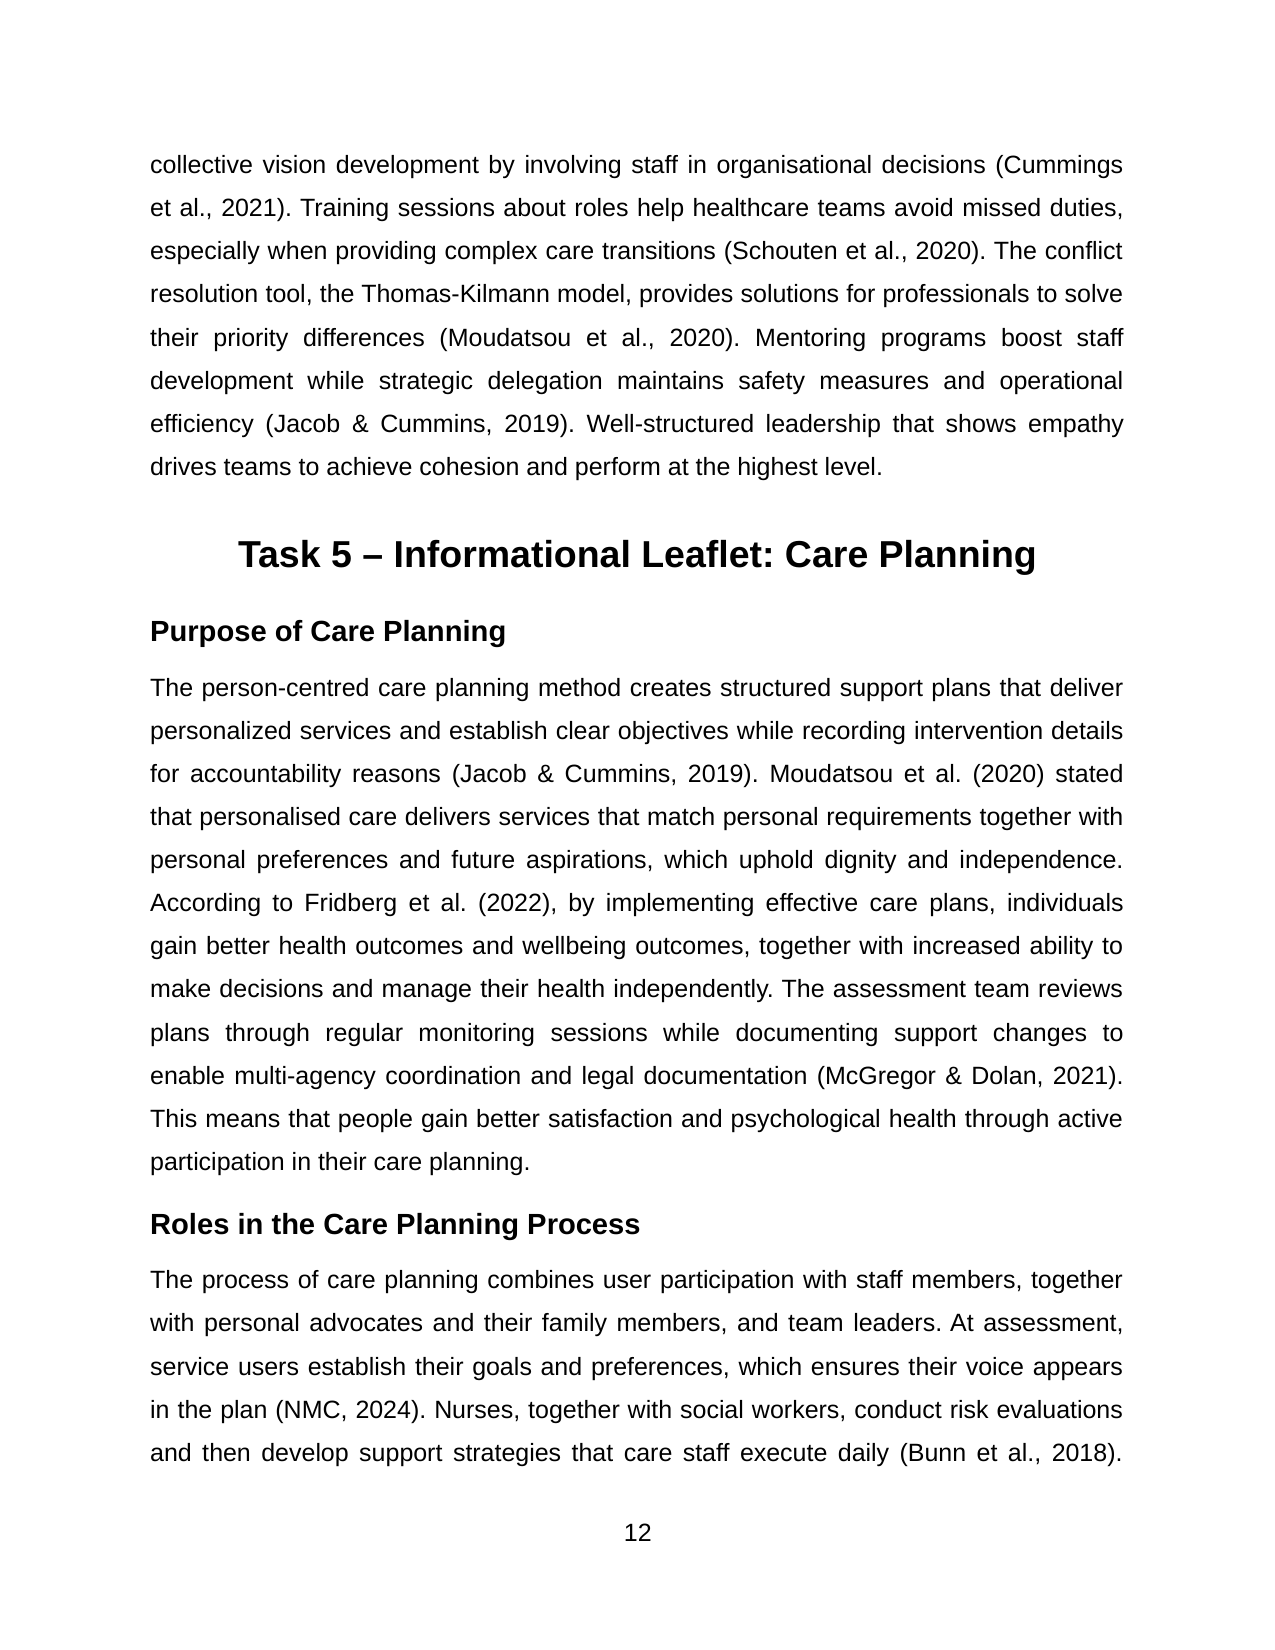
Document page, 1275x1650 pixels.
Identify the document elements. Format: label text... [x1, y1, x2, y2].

text The person-centred care planning method creates structured support plans that deliver personalized services and establish clear objectives while recording intervention details for accountability reasons (Jacob & Cummins, 2019). Moudatsou et al. (2020) stated that personalised care delivers services that match personal requirements together with personal preferences and future aspirations, which uphold dignity and independence. According to Fridberg et al. (2022), by implementing effective care plans, individuals gain better health outcomes and wellbeing outcomes, together with increased ability to make decisions and manage their health independently. The assessment team reviews plans through regular monitoring sessions while documenting support changes to enable multi-agency coordination and legal documentation (McGregor & Dolan, 2021). This means that people gain better satisfaction and psychological health through active participation in their care planning. [150, 672, 1125, 1176]
subtitle Purpose of Care Planning [150, 614, 1125, 647]
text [150, 1265, 1125, 1467]
subtitle Roles in the Care Planning Process [150, 1207, 1125, 1240]
subtitle Task 5 – Informational Leaflet: Care Planning [150, 532, 1125, 576]
